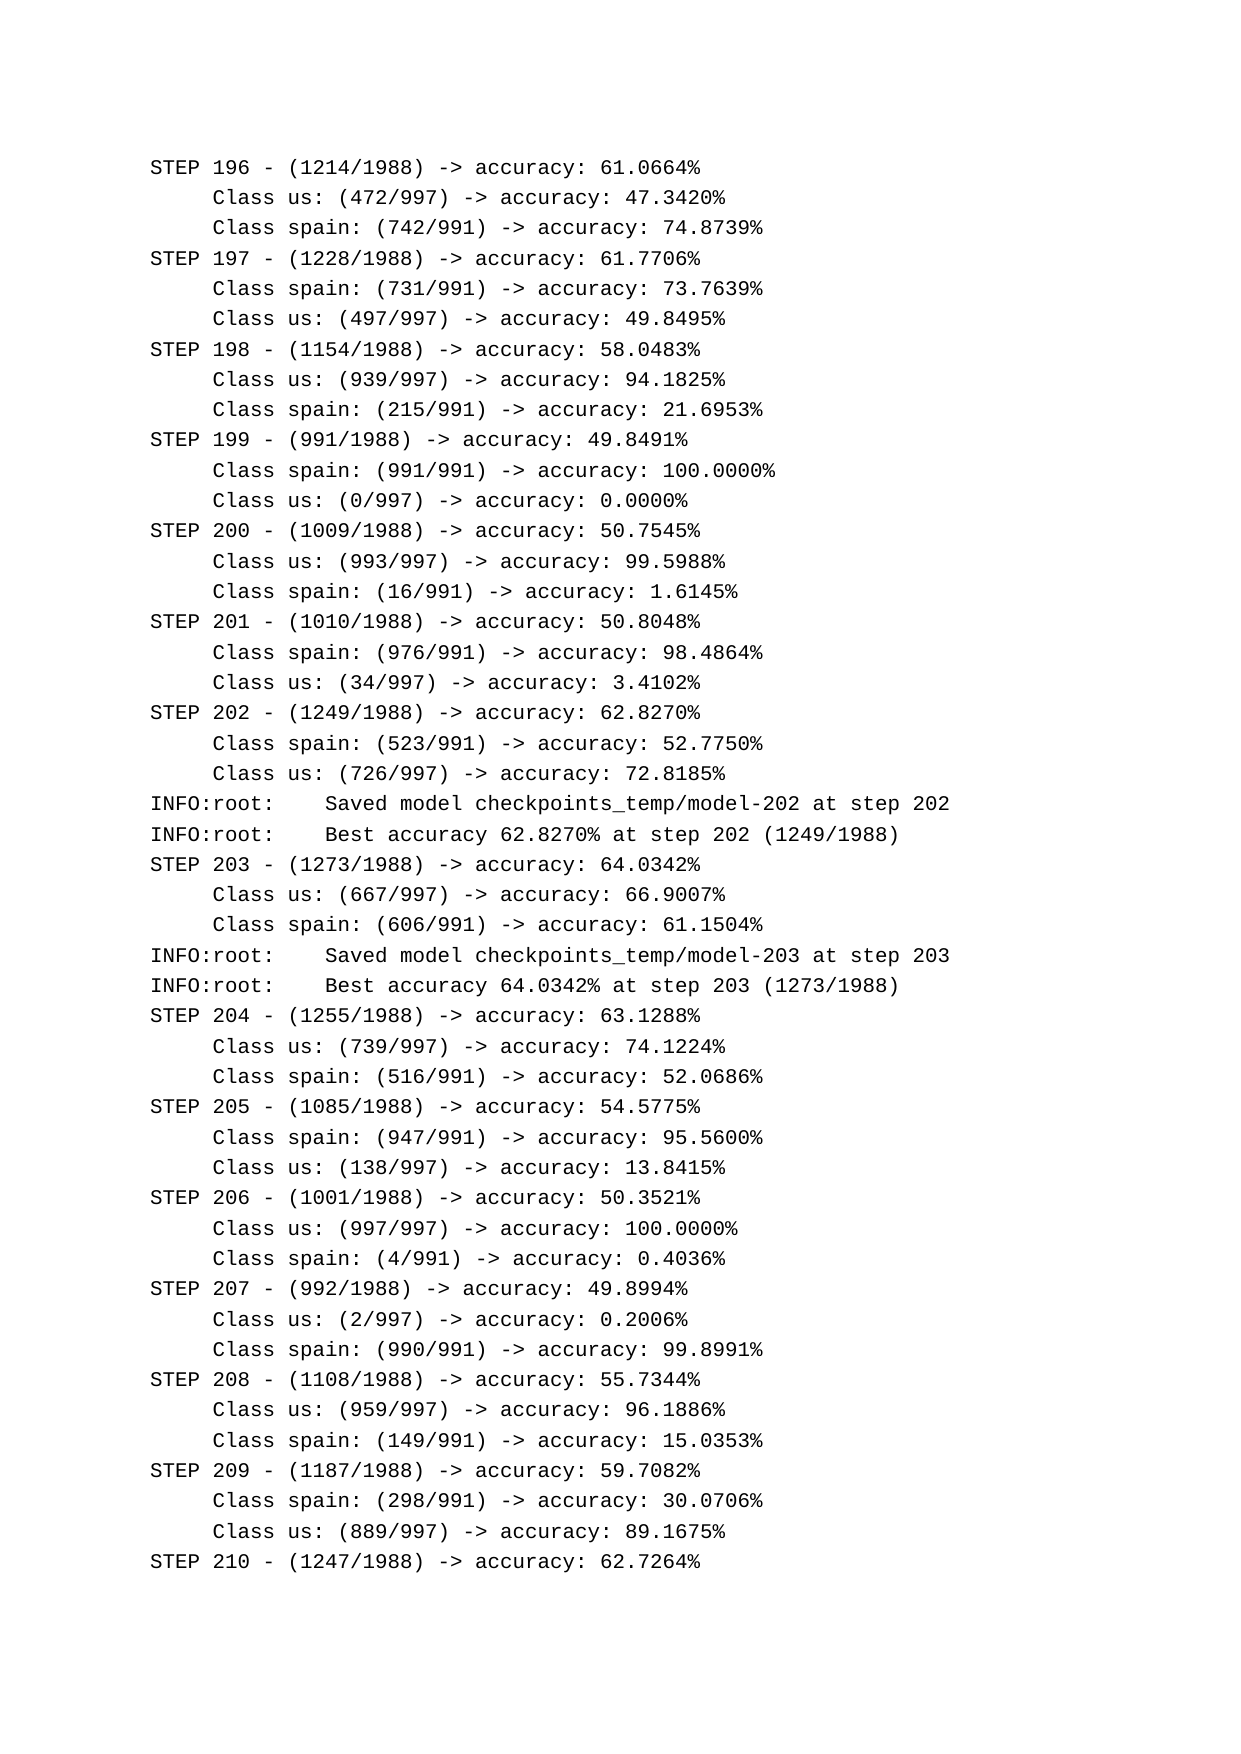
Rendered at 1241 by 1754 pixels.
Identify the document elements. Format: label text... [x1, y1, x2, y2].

text STEP 198 - (1154/1988) -> accuracy: 58.0483% [150, 332, 1090, 362]
text STEP 209 - (1187/1988) -> accuracy: 59.7082% [150, 1453, 1090, 1484]
text STEP 204 - (1255/1988) -> accuracy: 63.1288% [150, 999, 1090, 1029]
text Class spain: (149/991) -> accuracy: 15.0353% [150, 1423, 1090, 1453]
text Class spain: (731/991) -> accuracy: 73.7639% [150, 271, 1090, 302]
text Class us: (472/997) -> accuracy: 47.3420% [150, 180, 1090, 211]
text Class spain: (742/991) -> accuracy: 74.8739% [150, 211, 1090, 241]
text Class us: (497/997) -> accuracy: 49.8495% [150, 302, 1090, 332]
text INFO:root: Best accuracy 64.0342% at step 203 (1273/1988) [150, 968, 1090, 999]
text STEP 207 - (992/1988) -> accuracy: 49.8994% [150, 1272, 1090, 1302]
text STEP 199 - (991/1988) -> accuracy: 49.8491% [150, 423, 1090, 453]
text Class spain: (991/991) -> accuracy: 100.0000% [150, 453, 1090, 483]
text Class spain: (298/991) -> accuracy: 30.0706% [150, 1484, 1090, 1514]
text INFO:root: Saved model checkpoints_temp/model-202 at step 202 [150, 787, 1090, 817]
text Class spain: (4/991) -> accuracy: 0.4036% [150, 1241, 1090, 1272]
text Class us: (889/997) -> accuracy: 89.1675% [150, 1514, 1090, 1544]
text STEP 203 - (1273/1988) -> accuracy: 64.0342% [150, 847, 1090, 877]
text Class us: (2/997) -> accuracy: 0.2006% [150, 1302, 1090, 1332]
text Class spain: (16/991) -> accuracy: 1.6145% [150, 574, 1090, 605]
text STEP 202 - (1249/1988) -> accuracy: 62.8270% [150, 696, 1090, 726]
text Class us: (997/997) -> accuracy: 100.0000% [150, 1211, 1090, 1241]
text Class spain: (516/991) -> accuracy: 52.0686% [150, 1059, 1090, 1090]
text Class us: (138/997) -> accuracy: 13.8415% [150, 1150, 1090, 1181]
text STEP 197 - (1228/1988) -> accuracy: 61.7706% [150, 241, 1090, 271]
text STEP 201 - (1010/1988) -> accuracy: 50.8048% [150, 605, 1090, 635]
text Class us: (726/997) -> accuracy: 72.8185% [150, 756, 1090, 787]
text STEP 206 - (1001/1988) -> accuracy: 50.3521% [150, 1181, 1090, 1211]
text STEP 208 - (1108/1988) -> accuracy: 55.7344% [150, 1362, 1090, 1393]
text STEP 205 - (1085/1988) -> accuracy: 54.5775% [150, 1090, 1090, 1120]
text Class us: (939/997) -> accuracy: 94.1825% [150, 362, 1090, 392]
text Class us: (959/997) -> accuracy: 96.1886% [150, 1393, 1090, 1423]
text STEP 196 - (1214/1988) -> accuracy: 61.0664% [150, 150, 1090, 180]
text Class us: (34/997) -> accuracy: 3.4102% [150, 665, 1090, 696]
text Class spain: (947/991) -> accuracy: 95.5600% [150, 1120, 1090, 1150]
text Class us: (0/997) -> accuracy: 0.0000% [150, 483, 1090, 514]
text Class spain: (215/991) -> accuracy: 21.6953% [150, 392, 1090, 423]
text Class us: (739/997) -> accuracy: 74.1224% [150, 1029, 1090, 1059]
text Class spain: (976/991) -> accuracy: 98.4864% [150, 635, 1090, 665]
text INFO:root: Saved model checkpoints_temp/model-203 at step 203 [150, 938, 1090, 968]
text Class spain: (990/991) -> accuracy: 99.8991% [150, 1332, 1090, 1362]
text STEP 210 - (1247/1988) -> accuracy: 62.7264% [150, 1544, 1090, 1575]
text Class spain: (606/991) -> accuracy: 61.1504% [150, 908, 1090, 938]
text Class us: (667/997) -> accuracy: 66.9007% [150, 877, 1090, 908]
text Class spain: (523/991) -> accuracy: 52.7750% [150, 726, 1090, 756]
text Class us: (993/997) -> accuracy: 99.5988% [150, 544, 1090, 574]
text INFO:root: Best accuracy 62.8270% at step 202 (1249/1988) [150, 817, 1090, 847]
text STEP 200 - (1009/1988) -> accuracy: 50.7545% [150, 514, 1090, 544]
